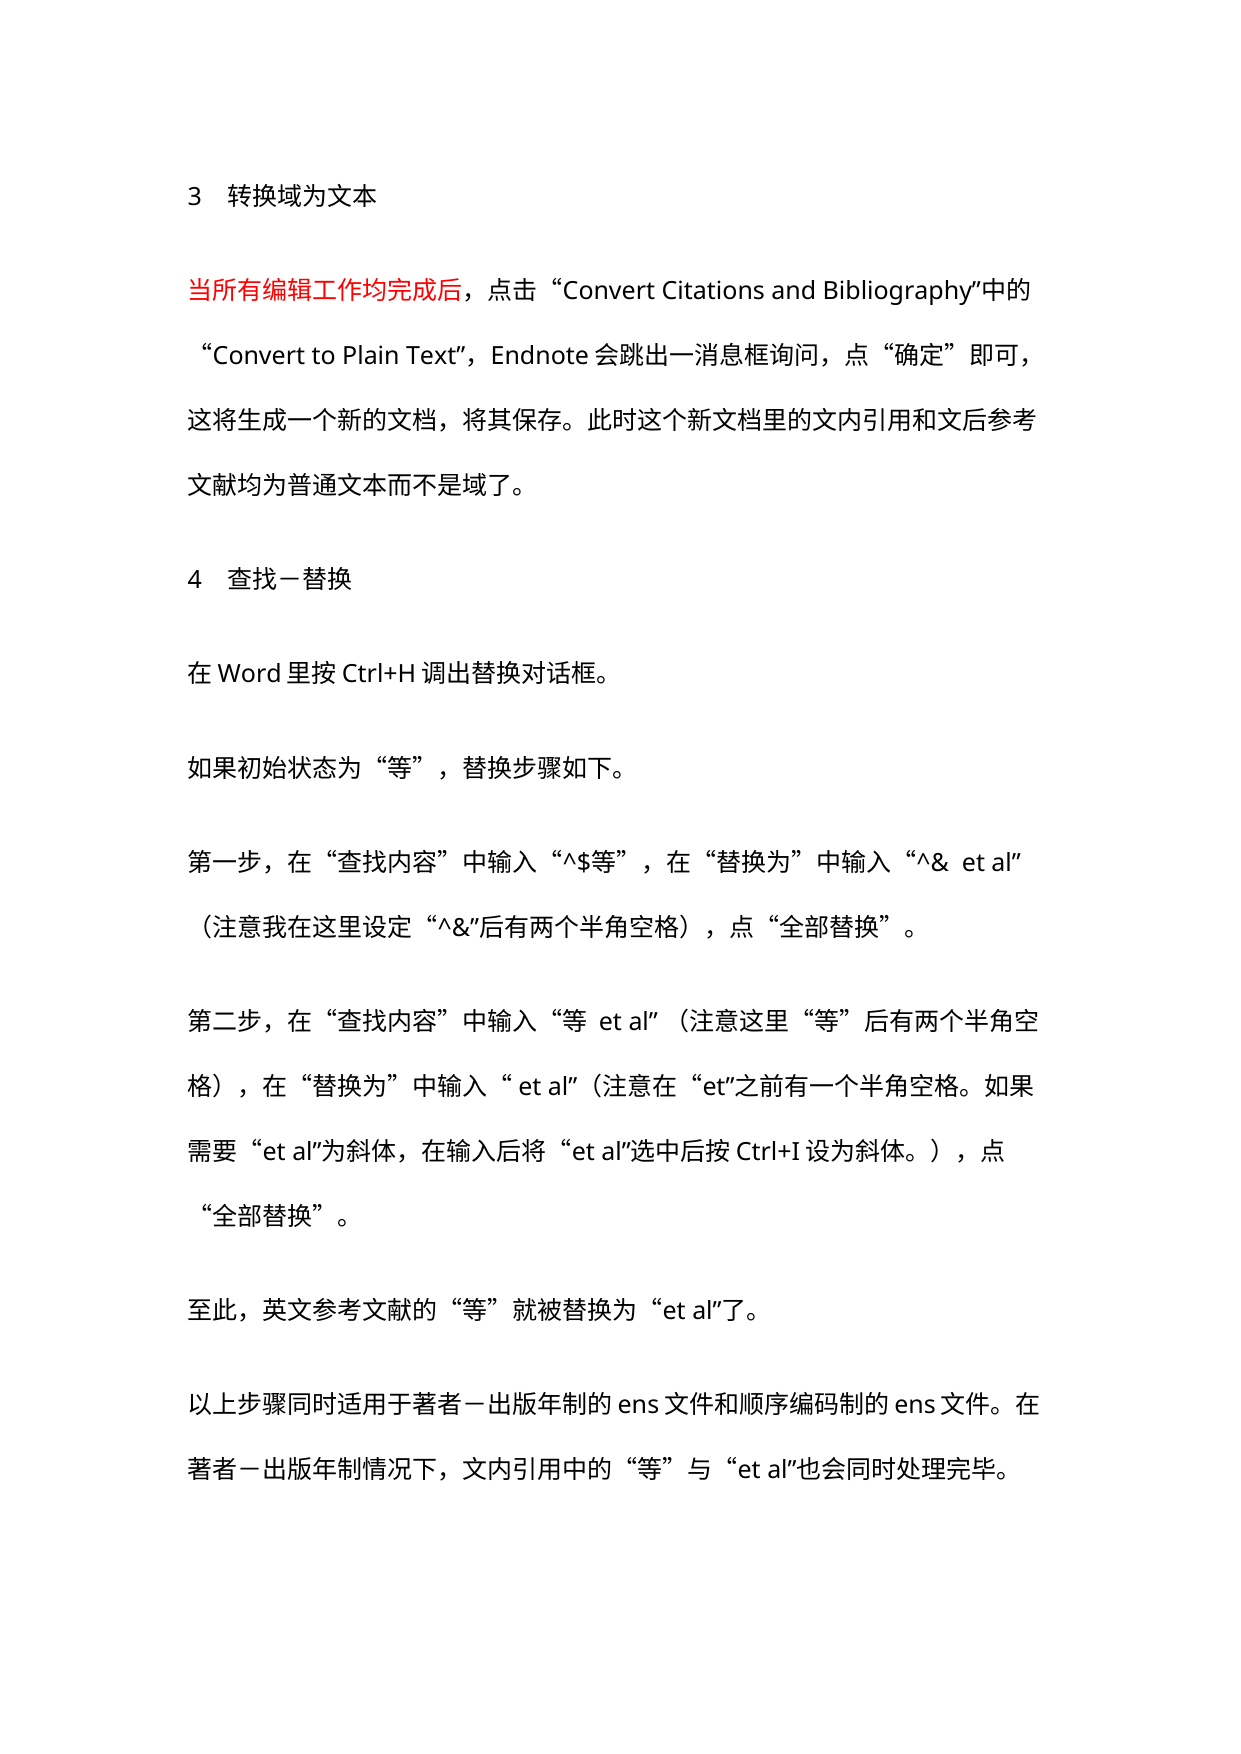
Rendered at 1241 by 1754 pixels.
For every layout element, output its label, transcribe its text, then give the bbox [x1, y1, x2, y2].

text 3 转换域为文本 [187, 162, 1053, 227]
text 第一步，在“查找内容”中输入“^$等”，在“替换为”中输入“^& et al”（注意我在这里设定“^&”后有两个半角空格），点“全部替换”。 [187, 828, 1053, 958]
text 第二步，在“查找内容”中输入“等 et al” （注意这里“等”后有两个半角空格），在“替换为”中输入“ et al”（注意在“et”之前有一个半角空格。如果需要“et al”为斜体，在输入后将“et al”选中后按Ctrl+I设为斜体。），点“全部替换”。 [187, 987, 1053, 1247]
text 如果初始状态为“等”，替换步骤如下。 [187, 734, 1053, 799]
text 以上步骤同时适用于著者－出版年制的ens文件和顺序编码制的ens文件。在著者－出版年制情况下，文内引用中的“等”与“et al”也会同时处理完毕。 [187, 1370, 1053, 1500]
text 4 查找－替换 [187, 545, 1053, 610]
text 至此，英文参考文献的“等”就被替换为“et al”了。 [187, 1276, 1053, 1341]
text 当所有编辑工作均完成后，点击“Convert Citations and Bibliography”中的“Convert to Plain Text”，Endnote会跳出一消息框询问，点“确定”即可，这将生成一个新的文档，将其保存。此时这个新文档里的文内引用和文后参考文献均为普通文本而不是域了。 [187, 256, 1053, 516]
text 在Word里按Ctrl+H调出替换对话框。 [187, 639, 1053, 704]
